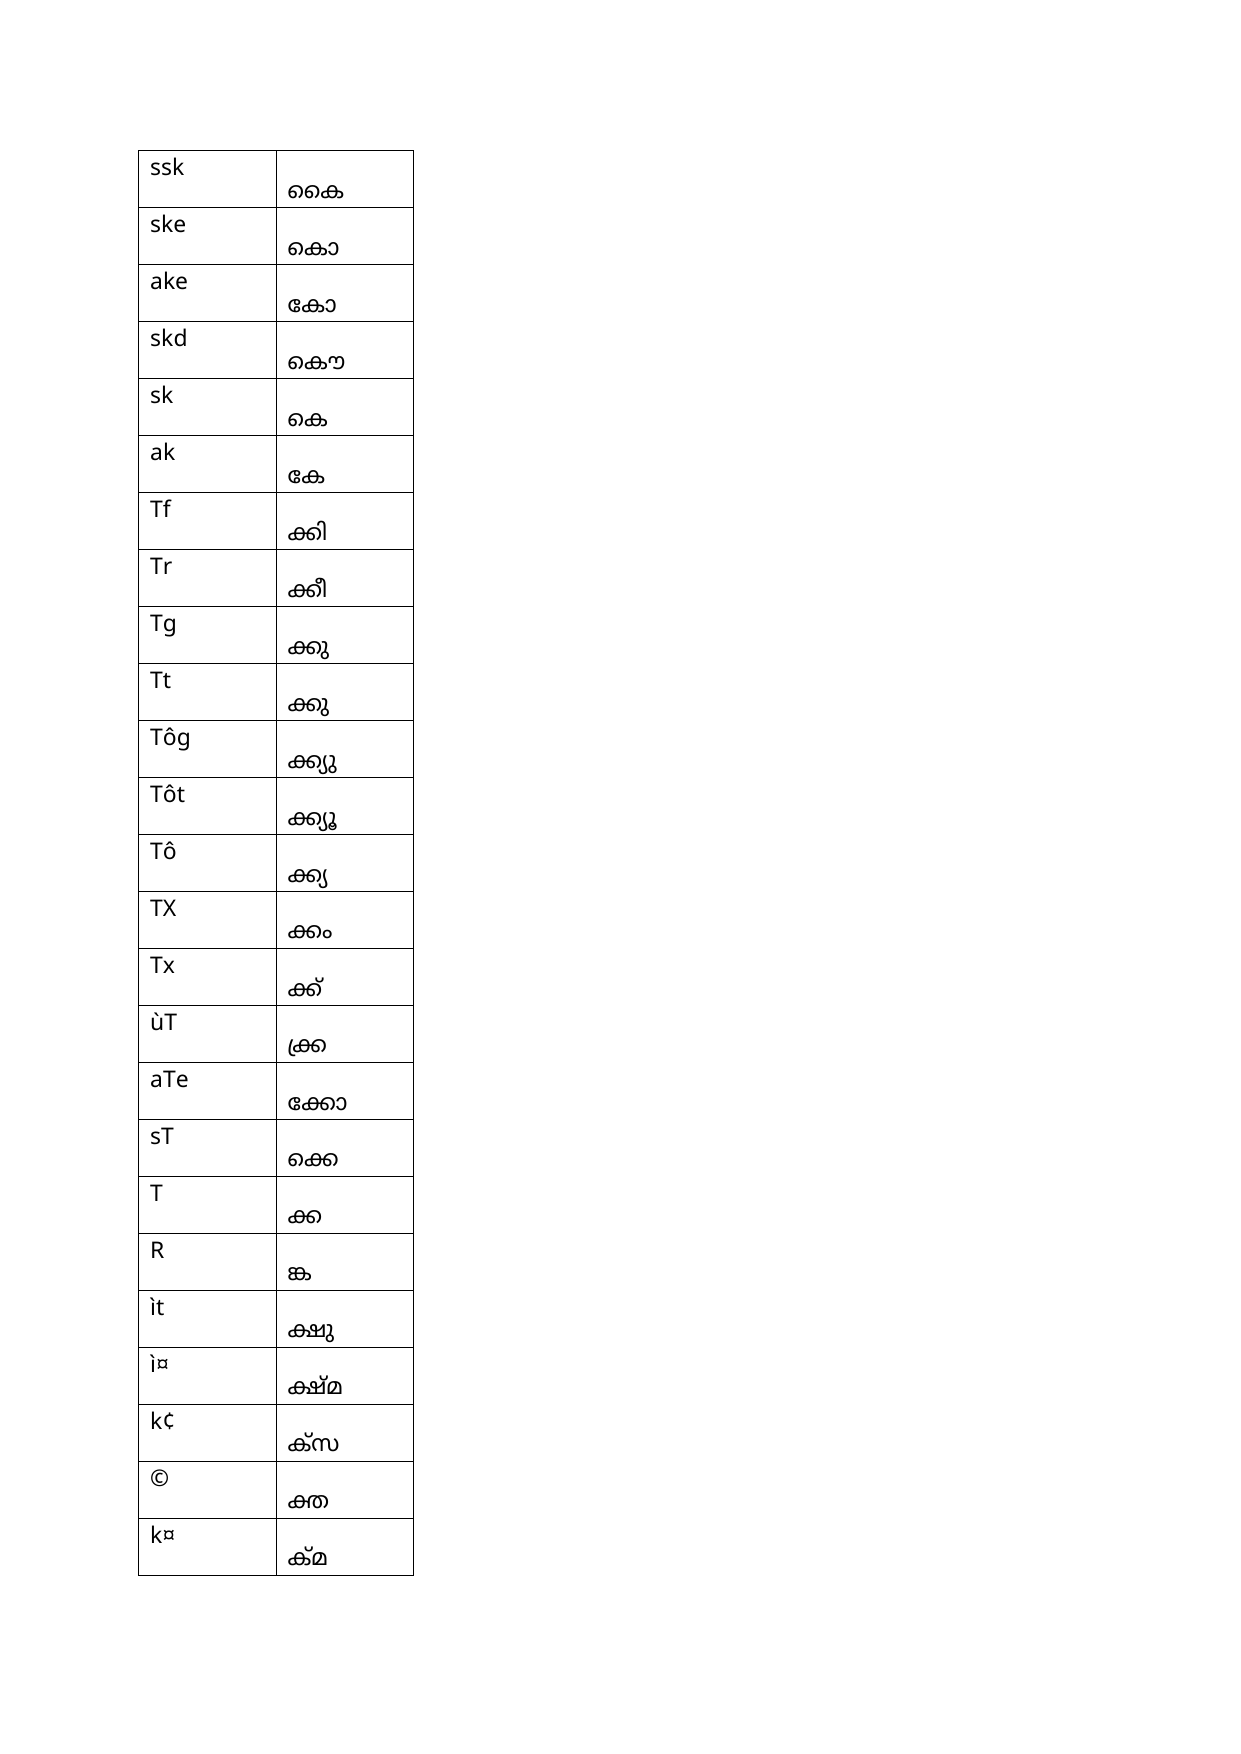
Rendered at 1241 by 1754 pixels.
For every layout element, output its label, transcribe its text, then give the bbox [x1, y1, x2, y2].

table_cell കൊ [277, 208, 413, 264]
table_cell k¢ [139, 1405, 276, 1461]
table_cell Tôg [139, 721, 276, 777]
table_cell ùT [139, 1006, 276, 1062]
table_cell ske [139, 208, 276, 264]
table_cell ക്കം [277, 892, 413, 948]
table_cell ക്കു [277, 664, 413, 720]
table_cell ങ്ക [277, 1234, 413, 1289]
table_cell Tô [139, 835, 276, 891]
table_cell ക്ക്യു [277, 721, 413, 777]
table_cell ക്കു [277, 607, 413, 663]
table_cell കൈ [277, 151, 413, 207]
table_cell ക്ക്യ [277, 835, 413, 891]
table_cell ìt [139, 1291, 276, 1347]
table_cell Tt [139, 664, 276, 720]
table_cell ക്ത [277, 1462, 413, 1517]
table_cell ak [139, 436, 276, 492]
table_cell sT [139, 1120, 276, 1176]
table_cell ക്ക [277, 1177, 413, 1233]
table_cell കെ [277, 379, 413, 435]
table_cell ക്കീ [277, 550, 413, 606]
table_cell Tôt [139, 778, 276, 834]
table_cell ക്മ [277, 1519, 413, 1574]
table_cell ക്ക്യൂ [277, 778, 413, 834]
table_cell Tf [139, 493, 276, 549]
table_cell ക്കെ [277, 1120, 413, 1176]
table_cell © [139, 1462, 276, 1517]
table_cell ക്ക് [277, 949, 413, 1005]
table_cell ssk [139, 151, 276, 207]
table_cell ക്കി [277, 493, 413, 549]
table_cell T [139, 1177, 276, 1233]
table_cell ക്സ [277, 1405, 413, 1461]
table_cell R [139, 1234, 276, 1289]
table_cell sk [139, 379, 276, 435]
table_cell Tr [139, 550, 276, 606]
table_cell k¤ [139, 1519, 276, 1574]
table_cell ake [139, 265, 276, 321]
table_cell skd [139, 322, 276, 378]
table_cell കേ [277, 436, 413, 492]
table_cell aTe [139, 1063, 276, 1119]
table_cell ക്കോ [277, 1063, 413, 1119]
table_cell കൌ [277, 322, 413, 378]
table_cell ì¤ [139, 1348, 276, 1403]
table_cell Tg [139, 607, 276, 663]
table_cell TX [139, 892, 276, 948]
table_cell കോ [277, 265, 413, 321]
table_cell ക്ക്ര [277, 1006, 413, 1062]
table_cell ക്ഷു [277, 1291, 413, 1347]
table_cell ക്ഷ്മ [277, 1348, 413, 1403]
table_cell Tx [139, 949, 276, 1005]
